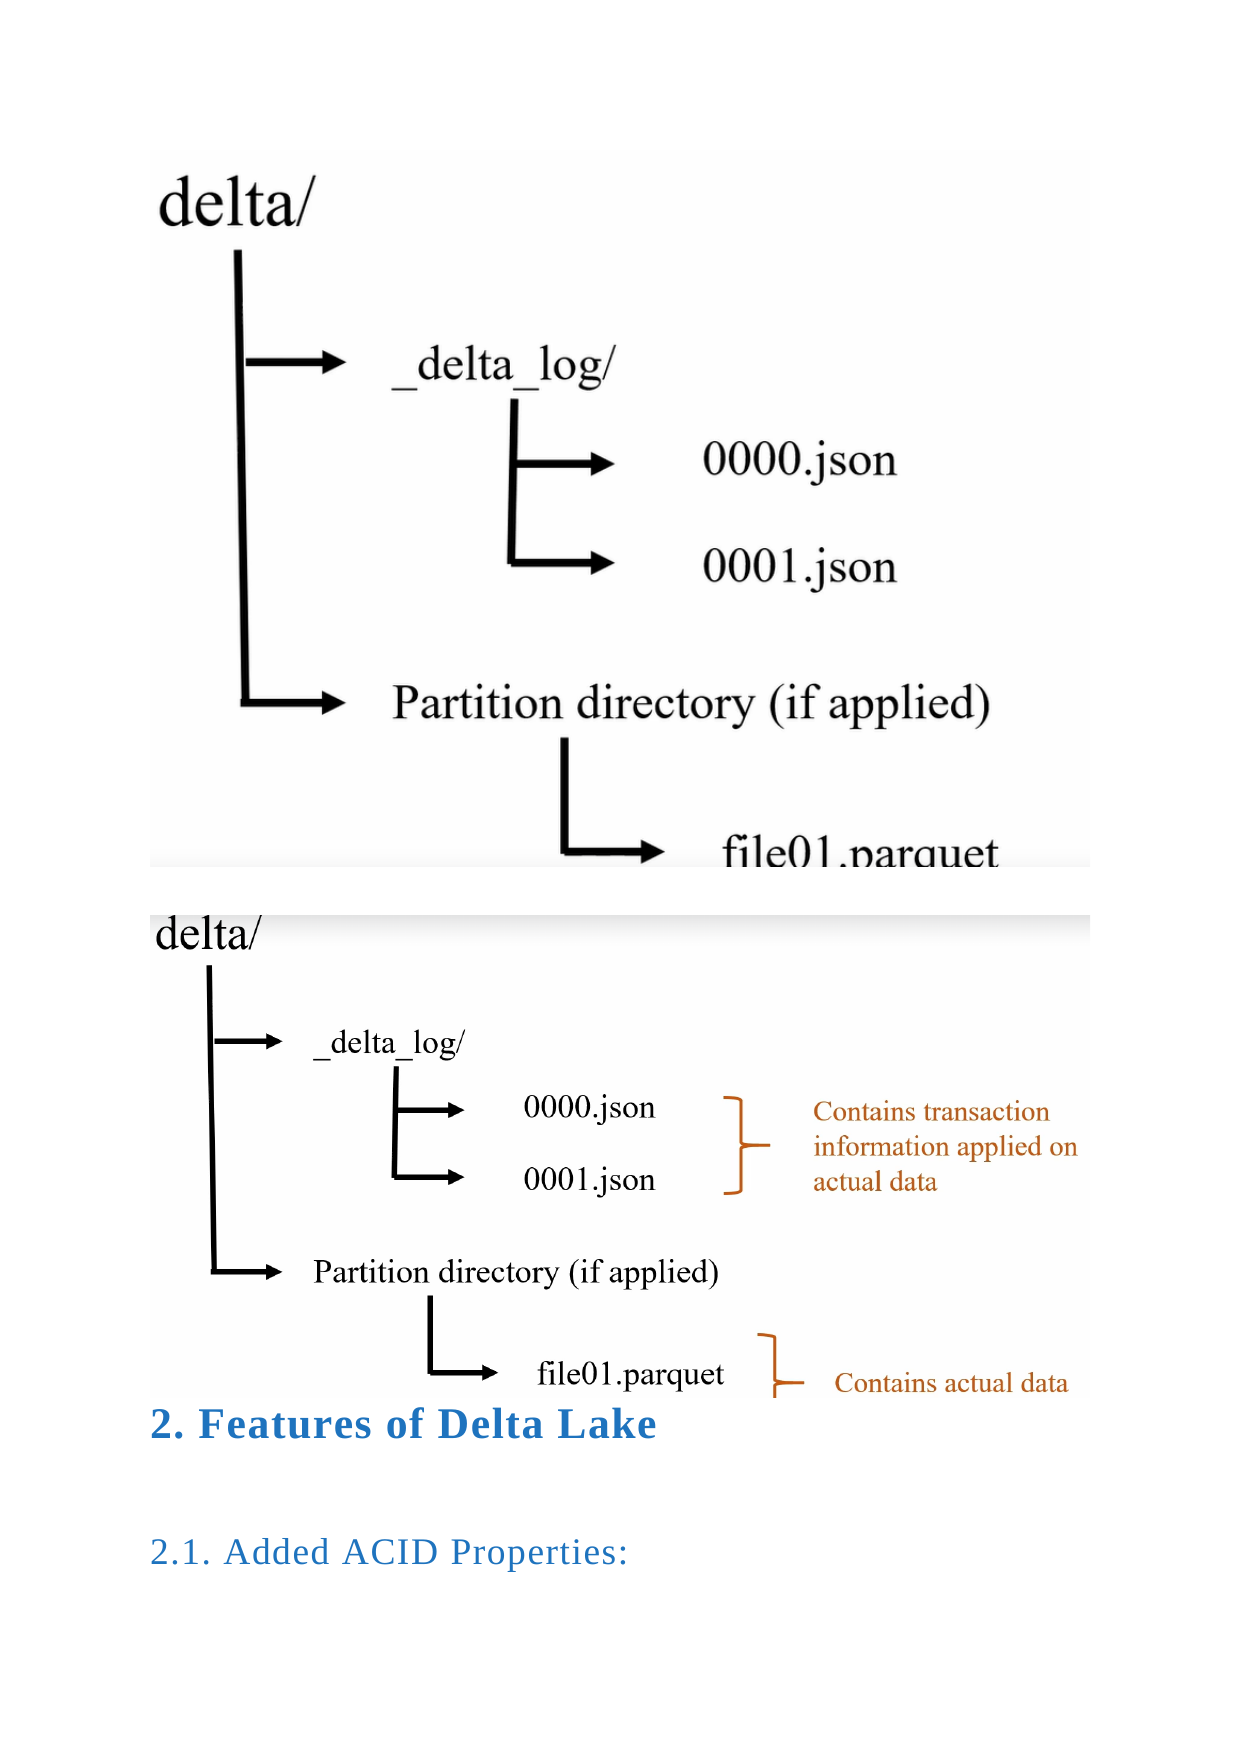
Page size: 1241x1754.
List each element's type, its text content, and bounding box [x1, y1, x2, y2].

text 2. Features of Delta Lake [150, 1398, 1090, 1448]
text 2.1. Added ACID Properties: [150, 1530, 1090, 1573]
picture [150, 915, 1091, 1398]
picture [150, 150, 1091, 867]
